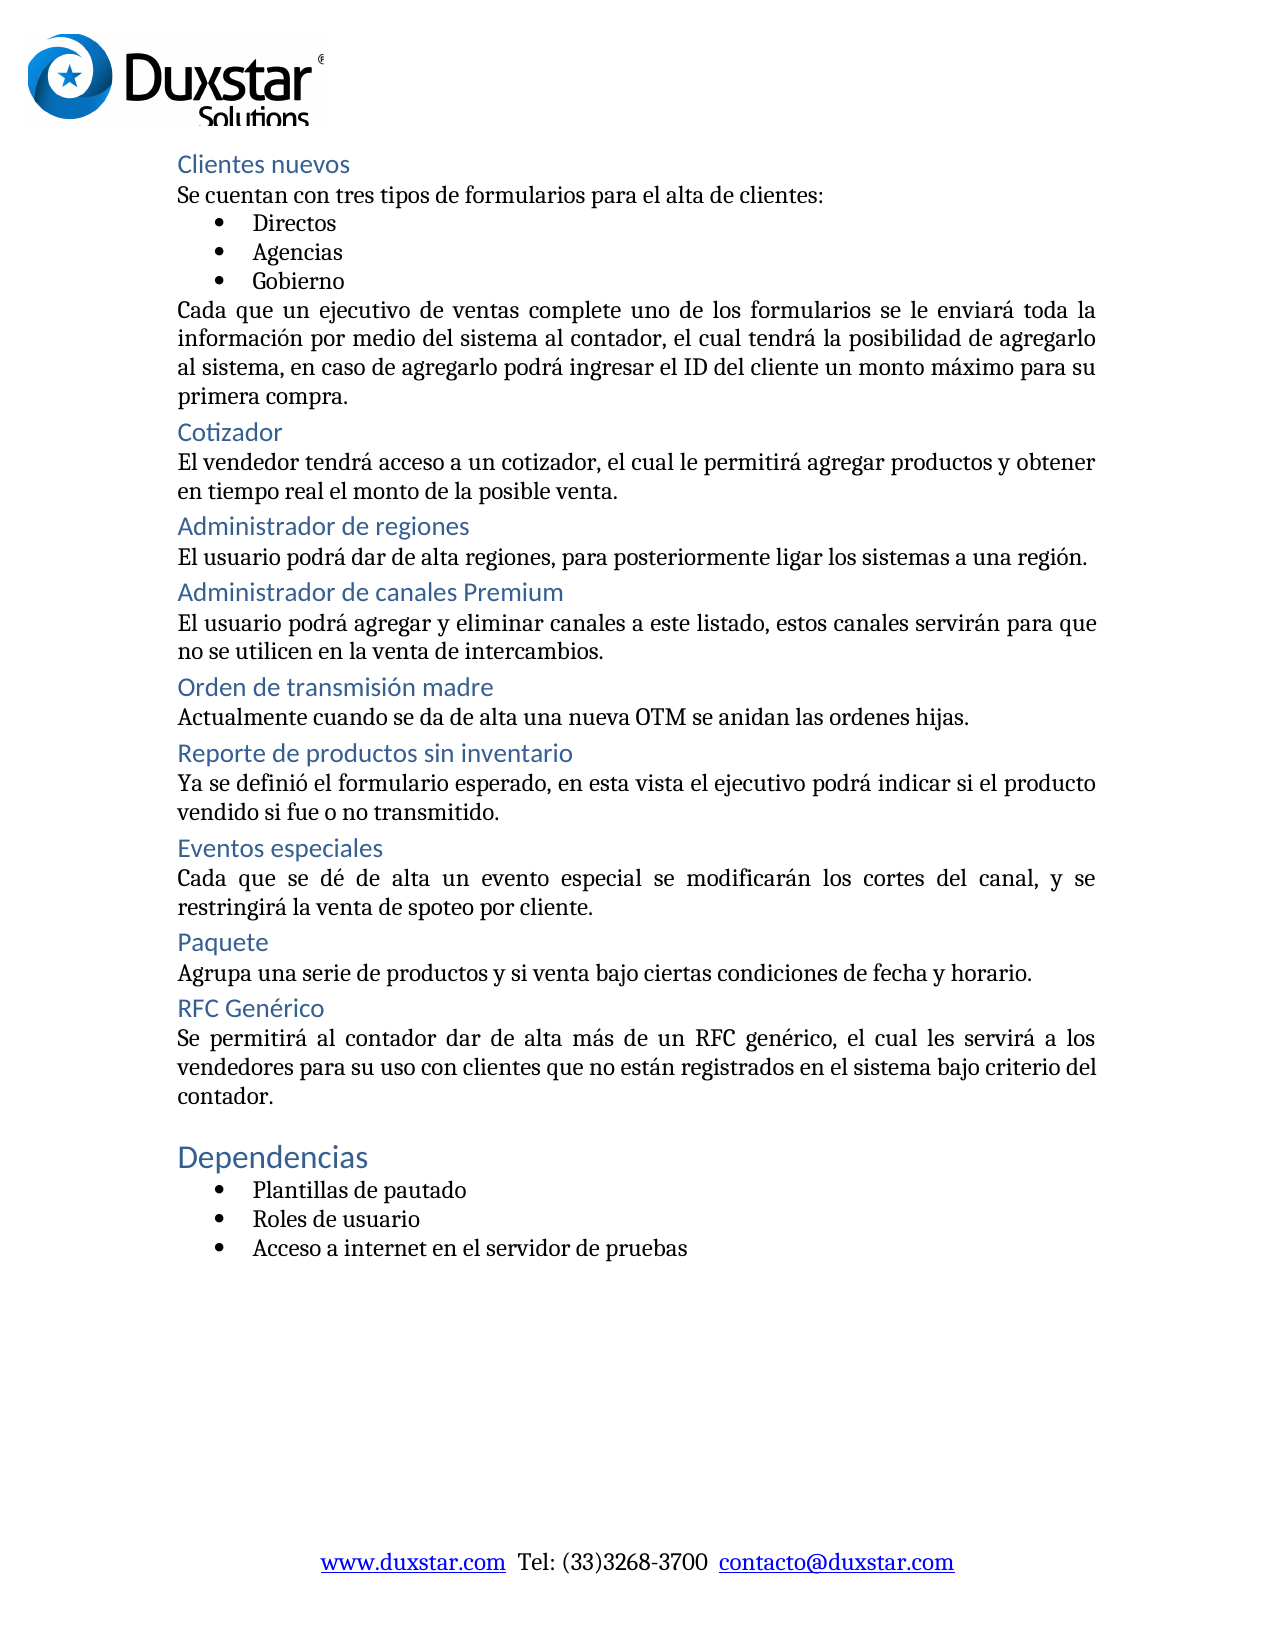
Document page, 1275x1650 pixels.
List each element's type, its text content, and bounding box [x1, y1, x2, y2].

subtitle Paquete [177, 925, 1098, 958]
text Ya se definió el formulario esperado, en esta vista el ejecutivo podrá indicar si el producto vendido si fue o no transmitido. [177, 769, 1098, 827]
subtitle Dependencias [177, 1136, 1098, 1176]
picture [27, 34, 324, 126]
list Acceso a internet en el servidor de pruebas [215, 1234, 1098, 1263]
list Roles de usuario [215, 1205, 1098, 1234]
subtitle Administrador de regiones [177, 509, 1098, 542]
list Agencias [215, 238, 1098, 267]
subtitle Reporte de productos sin inventario [177, 736, 1098, 769]
list Gobierno [215, 267, 1098, 296]
subtitle Orden de transmisión madre [177, 670, 1098, 703]
text Agrupa una serie de productos y si venta bajo ciertas condiciones de fecha y horario. [177, 958, 1098, 987]
text Cada que se dé de alta un evento especial se modificarán los cortes del canal, y se restringirá la venta de spoteo por cliente. [177, 864, 1098, 921]
subtitle Cotizador [177, 415, 1098, 448]
text Se permitirá al contador dar de alta más de un RFC genérico, el cual les servirá a los vendedores para su uso con clientes que no están registrados en el sistema bajo criterio del contador. [177, 1024, 1098, 1111]
list Directos [215, 209, 1098, 238]
subtitle RFC Genérico [177, 991, 1098, 1024]
subtitle Eventos especiales [177, 831, 1098, 864]
text El usuario podrá agregar y eliminar canales a este listado, estos canales servirán para que no se utilicen en la venta de intercambios. [177, 608, 1098, 666]
text El usuario podrá dar de alta regiones, para posteriormente ligar los sistemas a una región. [177, 542, 1098, 571]
text El vendedor tendrá acceso a un cotizador, el cual le permitirá agregar productos y obtener en tiempo real el monto de la posible venta. [177, 448, 1098, 505]
text Actualmente cuando se da de alta una nueva OTM se anidan las ordenes hijas. [177, 703, 1098, 732]
subtitle Clientes nuevos [177, 148, 1098, 181]
text Cada que un ejecutivo de ventas complete uno de los formularios se le enviará toda la información por medio del sistema al contador, el cual tendrá la posibilidad de agregarlo al sistema, en caso de agregarlo podrá ingresar el ID del cliente un monto máximo para su primera compra. [177, 296, 1098, 411]
subtitle Administrador de canales Premium [177, 575, 1098, 608]
text Se cuentan con tres tipos de formularios para el alta de clientes: [177, 181, 1098, 209]
list Plantillas de pautado [215, 1176, 1098, 1205]
